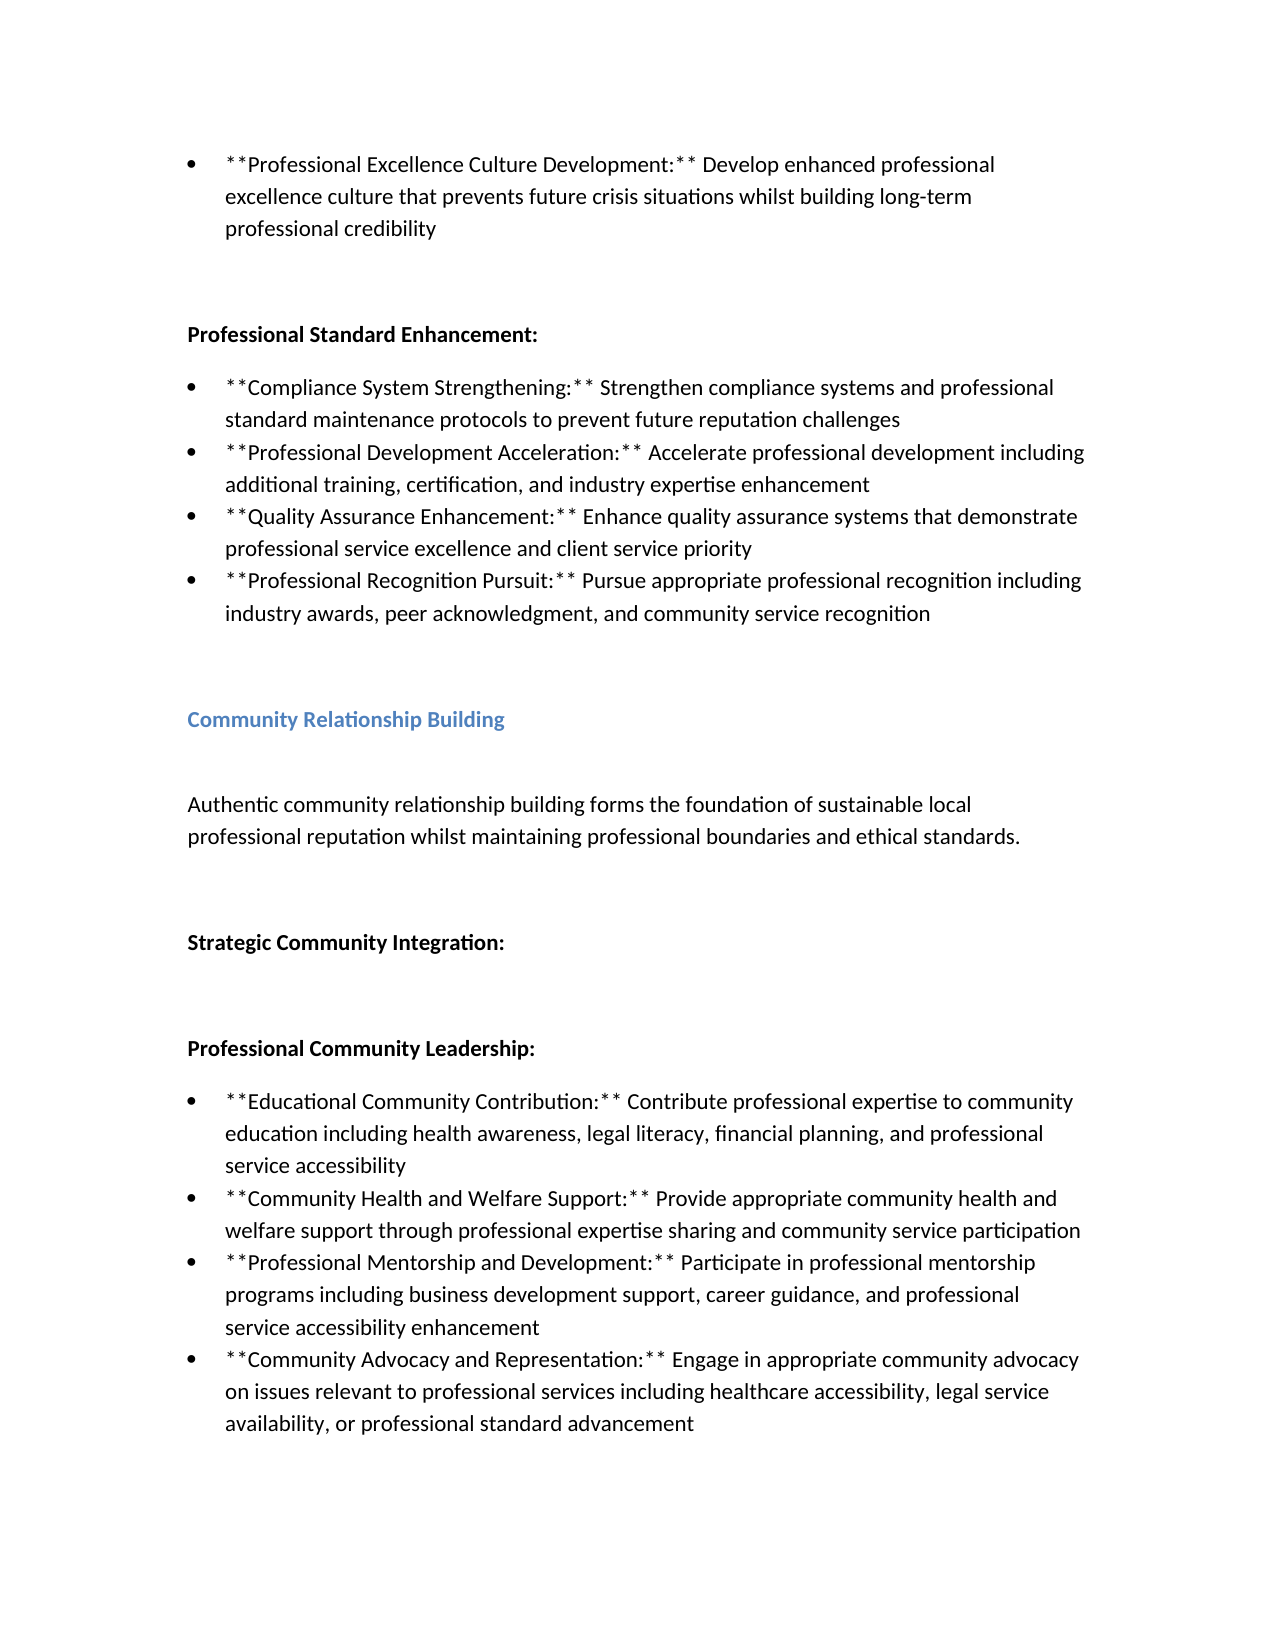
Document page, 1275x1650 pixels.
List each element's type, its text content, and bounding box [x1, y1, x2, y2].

list **Community Advocacy and Representation:** Engage in appropriate community advocacy on issues relevant to professional services including healthcare accessibility, legal service availability, or professional standard advancement [187, 1345, 1087, 1437]
list **Professional Development Acceleration:** Accelerate professional development including additional training, certification, and industry expertise enhancement [187, 438, 1087, 498]
text Professional Community Leadership: [187, 1034, 1087, 1062]
list **Educational Community Contribution:** Contribute professional expertise to community education including health awareness, legal literacy, financial planning, and professional service accessibility [187, 1087, 1087, 1180]
text Authentic community relationship building forms the foundation of sustainable local professional reputation whilst maintaining professional boundaries and ethical standards. [187, 790, 1087, 850]
list **Quality Assurance Enhancement:** Enhance quality assurance systems that demonstrate professional service excellence and client service priority [187, 502, 1087, 562]
text Professional Standard Enhancement: [187, 320, 1087, 348]
list **Community Health and Welfare Support:** Provide appropriate community health and welfare support through professional expertise sharing and community service participation [187, 1184, 1087, 1244]
list **Professional Mentorship and Development:** Participate in professional mentorship programs including business development support, career guidance, and professional service accessibility enhancement [187, 1248, 1087, 1341]
list **Compliance System Strengthening:** Strengthen compliance systems and professional standard maintenance protocols to prevent future reputation challenges [187, 373, 1087, 434]
list **Professional Excellence Culture Development:** Develop enhanced professional excellence culture that prevents future crisis situations whilst building long-term professional credibility [187, 150, 1087, 242]
list **Professional Recognition Pursuit:** Pursue appropriate professional recognition including industry awards, peer acknowledgment, and community service recognition [187, 567, 1087, 627]
subtitle Community Relationship Building [187, 705, 1087, 733]
text Strategic Community Integration: [187, 928, 1087, 956]
